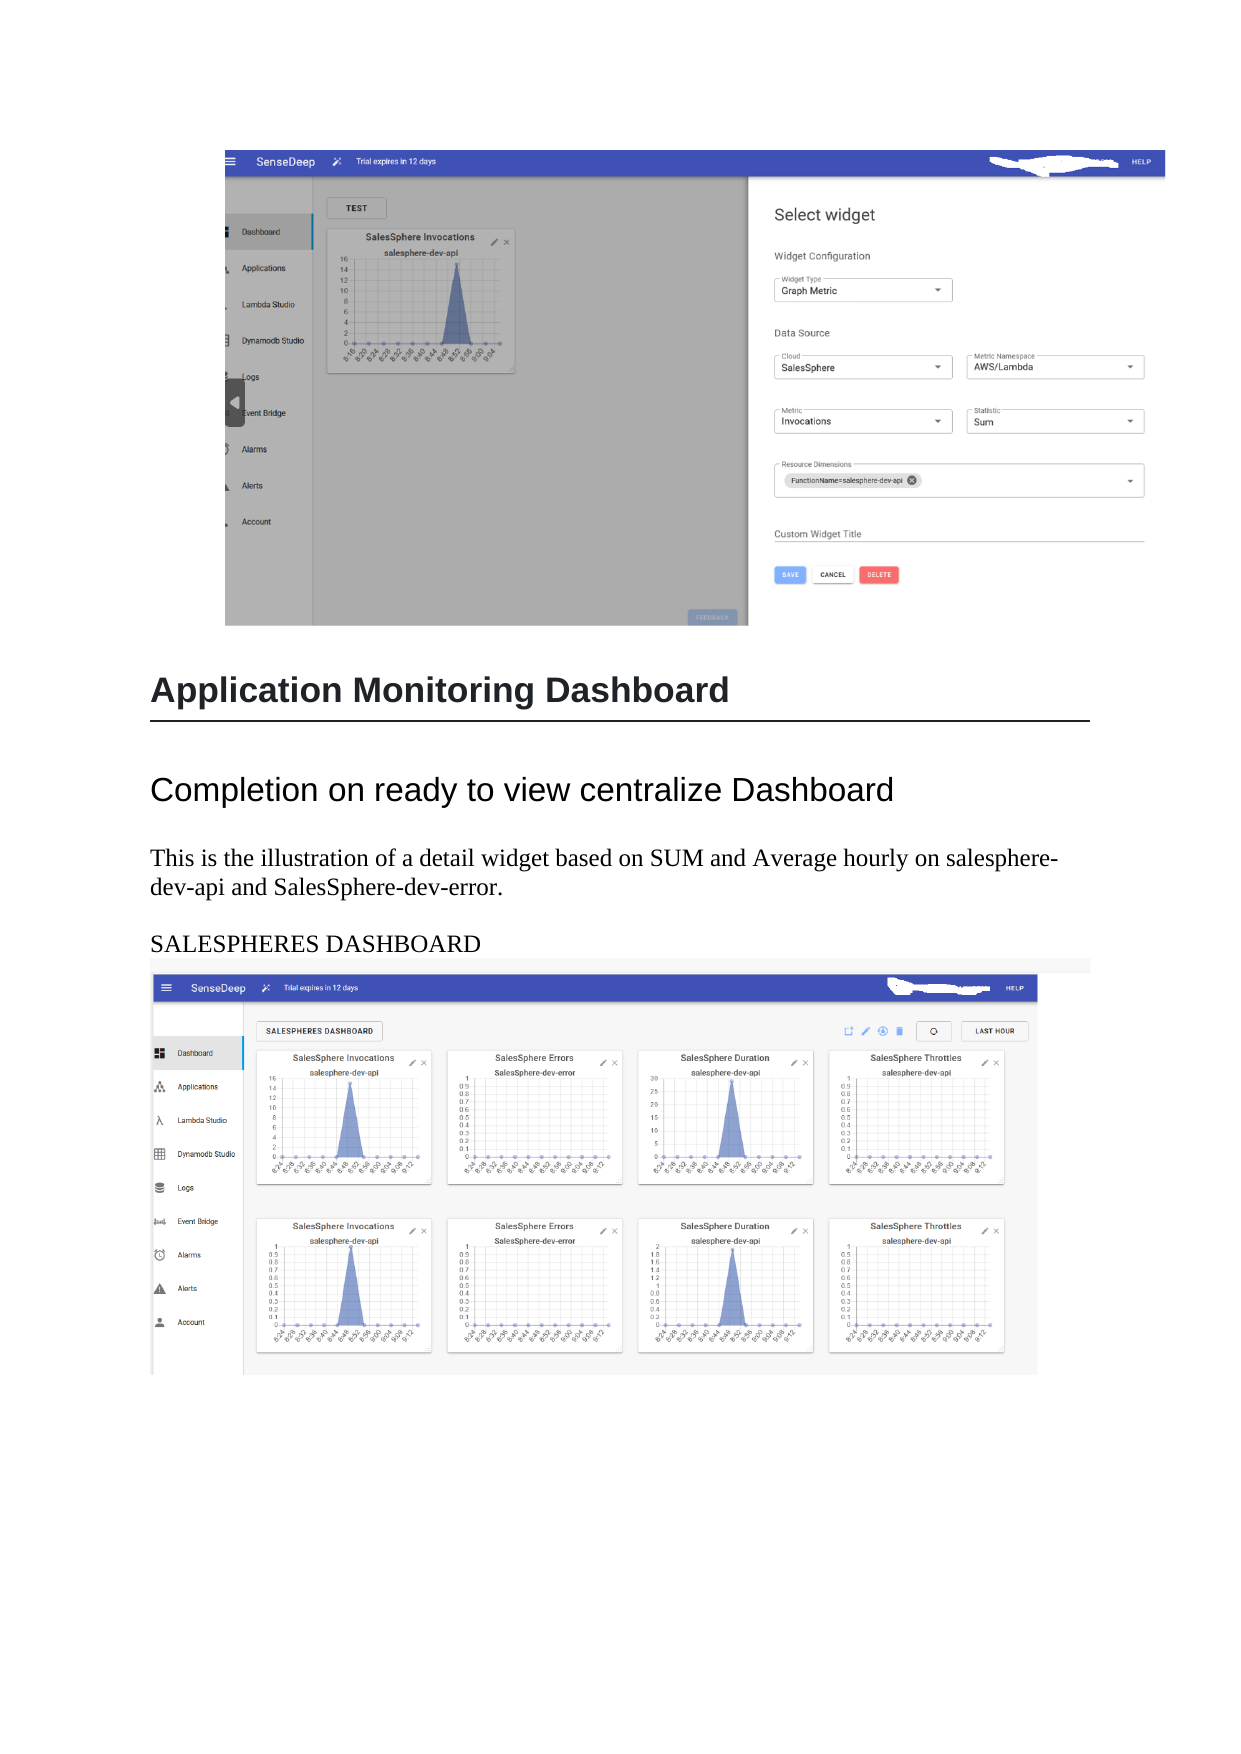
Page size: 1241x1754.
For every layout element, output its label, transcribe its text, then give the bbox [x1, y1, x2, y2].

text This is the illustration of a detail widget based on SUM and Average hourly on salesphere-dev-api and SalesSphere-dev-error. [150, 843, 1090, 900]
picture [150, 958, 1091, 1375]
subtitle Completion on ready to view centralize Dashboard [150, 769, 1090, 808]
picture [225, 150, 1166, 628]
text SALESPHERES DASHBOARD [150, 929, 1090, 958]
subtitle Application Monitoring Dashboard [150, 669, 1090, 720]
